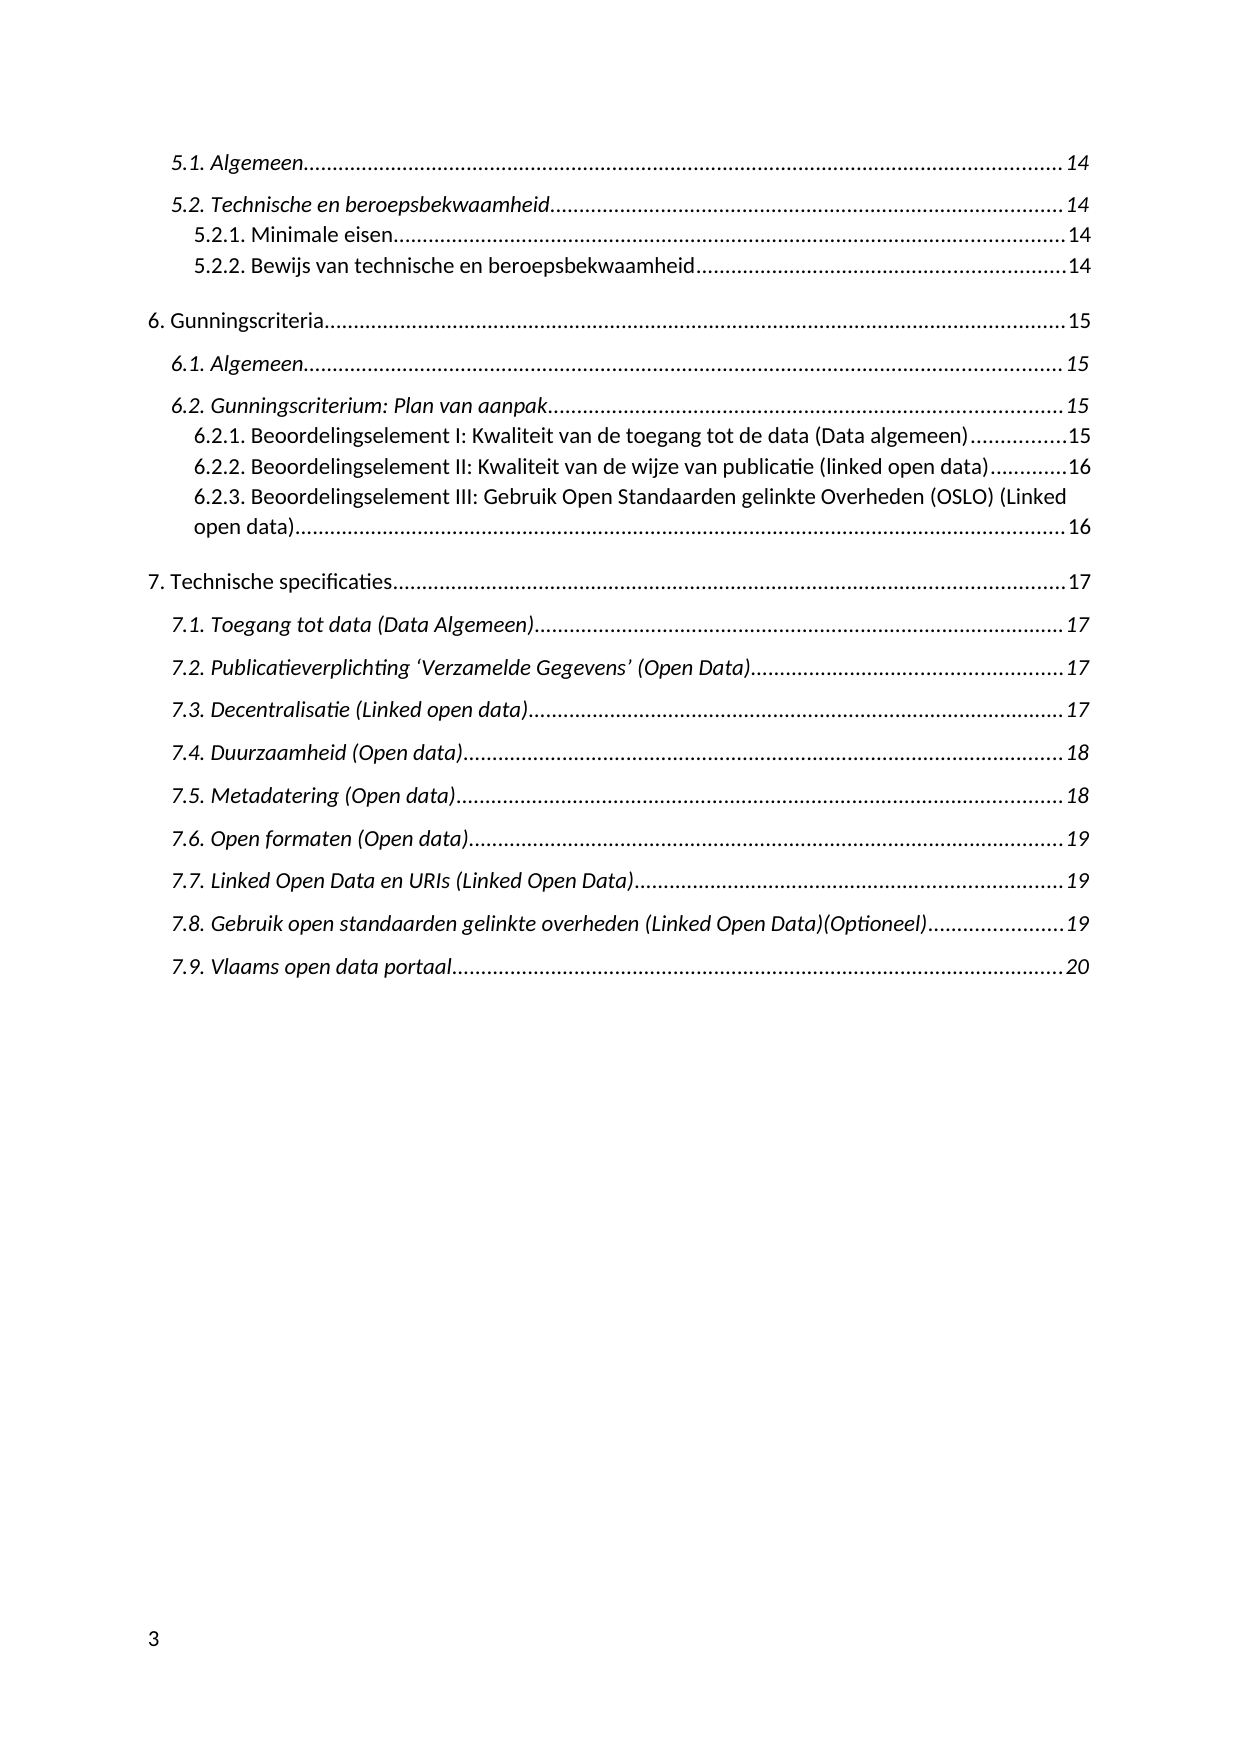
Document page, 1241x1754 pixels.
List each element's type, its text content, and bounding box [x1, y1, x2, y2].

text 5.2.2. Bewijs van technische en beroepsbekwaamheid 14 [193, 251, 1093, 279]
text 7.5. Metadatering (Open data) 18 [171, 781, 1093, 809]
text 7.6. Open formaten (Open data) 19 [171, 824, 1093, 852]
text 6.2.3. Beoordelingselement III: Gebruik Open Standaarden gelinkte Overheden (OSLO) (Linked open data) 16 [193, 482, 1093, 540]
text 7.7. Linked Open Data en URIs (Linked Open Data) 19 [171, 866, 1093, 894]
text 5.2. Technische en beroepsbekwaamheid 14 [171, 190, 1093, 218]
text 7.9. Vlaams open data portaal 20 [171, 952, 1093, 980]
text 7.1. Toegang tot data (Data Algemeen) 17 [171, 610, 1093, 638]
text 5.2.1. Minimale eisen 14 [193, 221, 1093, 248]
text 7.4. Duurzaamheid (Open data) 18 [171, 738, 1093, 766]
text 6. Gunningscriteria 15 [148, 306, 1093, 334]
text 7.3. Decentralisatie (Linked open data) 17 [171, 696, 1093, 723]
text 7.2. Publicatieverplichting ‘Verzamelde Gegevens’ (Open Data) 17 [171, 653, 1093, 681]
text 5.1. Algemeen 14 [171, 148, 1093, 176]
text 6.2.1. Beoordelingselement I: Kwaliteit van de toegang tot de data (Data algemeen) 15 [193, 422, 1093, 449]
text 6.2.2. Beoordelingselement II: Kwaliteit van de wijze van publicatie (linked open data) 16 [193, 452, 1093, 480]
text 6.1. Algemeen 15 [171, 349, 1093, 377]
text 6.2. Gunningscriterium: Plan van aanpak 15 [171, 391, 1093, 419]
text 7.8. Gebruik open standaarden gelinkte overheden (Linked Open Data)(Optioneel) 19 [171, 909, 1093, 937]
text 7. Technische specificaties 17 [148, 567, 1093, 595]
